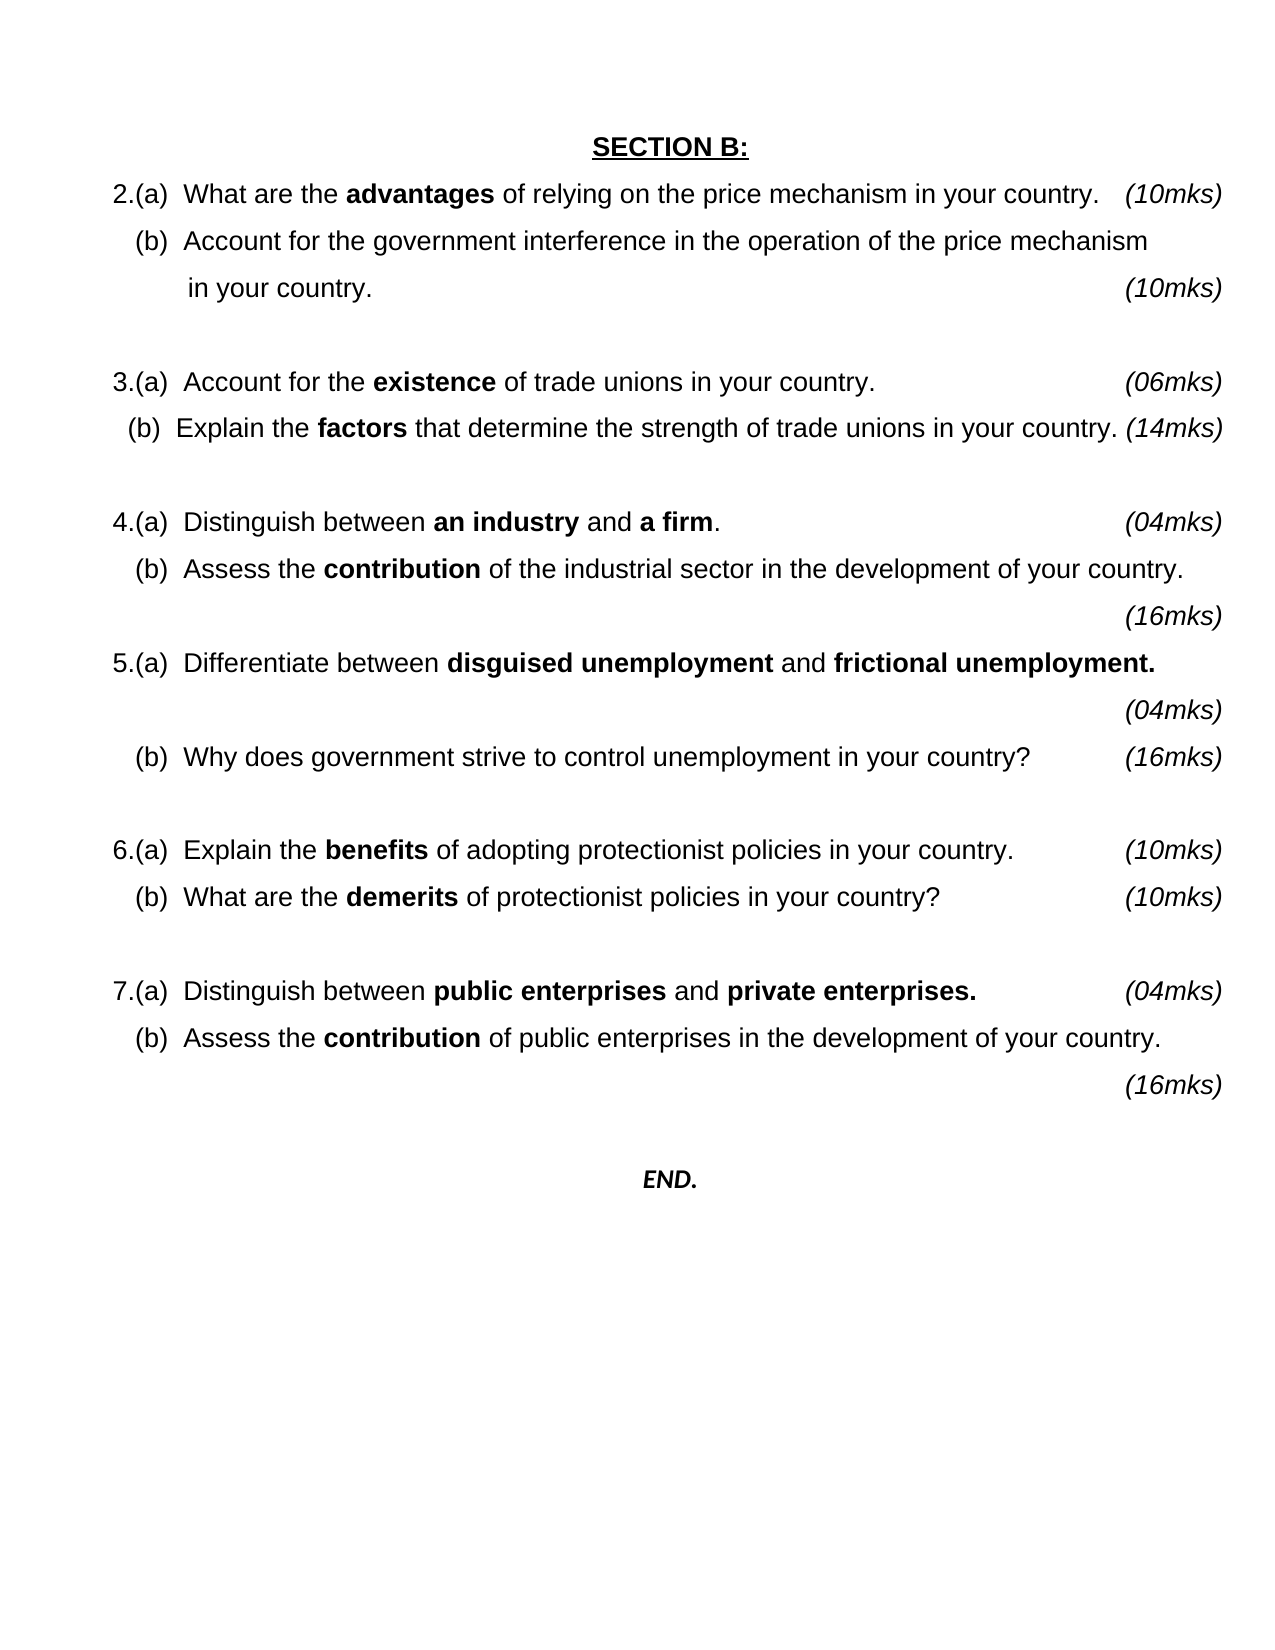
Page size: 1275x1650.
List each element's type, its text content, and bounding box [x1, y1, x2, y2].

list SECTION B: [112, 131, 1228, 162]
list (b) Assess the contribution of public enterprises in the development of your country. [112, 1022, 1228, 1053]
list (b) What are the demerits of protectionist policies in your country? (10mks) [112, 881, 1228, 912]
list 3.(a) Account for the existence of trade unions in your country. (06mks) [112, 366, 1228, 397]
list 2.(a) What are the advantages of relying on the price mechanism in your country. (10mks) [112, 178, 1228, 209]
list (b) Explain the factors that determine the strength of trade unions in your country. (14mks) [112, 412, 1228, 444]
list END. [112, 1162, 1228, 1196]
list (b) Assess the contribution of the industrial sector in the development of your country. [112, 553, 1228, 584]
list (16mks) [112, 1069, 1228, 1100]
list 4.(a) Distinguish between an industry and a firm. (04mks) [112, 506, 1228, 537]
list (16mks) [112, 600, 1228, 631]
list 5.(a) Differentiate between disguised unemployment and frictional unemployment. [112, 647, 1228, 678]
list (b) Why does government strive to control unemployment in your country? (16mks) [112, 741, 1228, 772]
list in your country. (10mks) [112, 272, 1228, 303]
list 7.(a) Distinguish between public enterprises and private enterprises. (04mks) [112, 975, 1228, 1006]
list 6.(a) Explain the benefits of adopting protectionist policies in your country. (10mks) [112, 834, 1228, 866]
list (04mks) [112, 694, 1228, 725]
list (b) Account for the government interference in the operation of the price mechanism [112, 225, 1228, 256]
